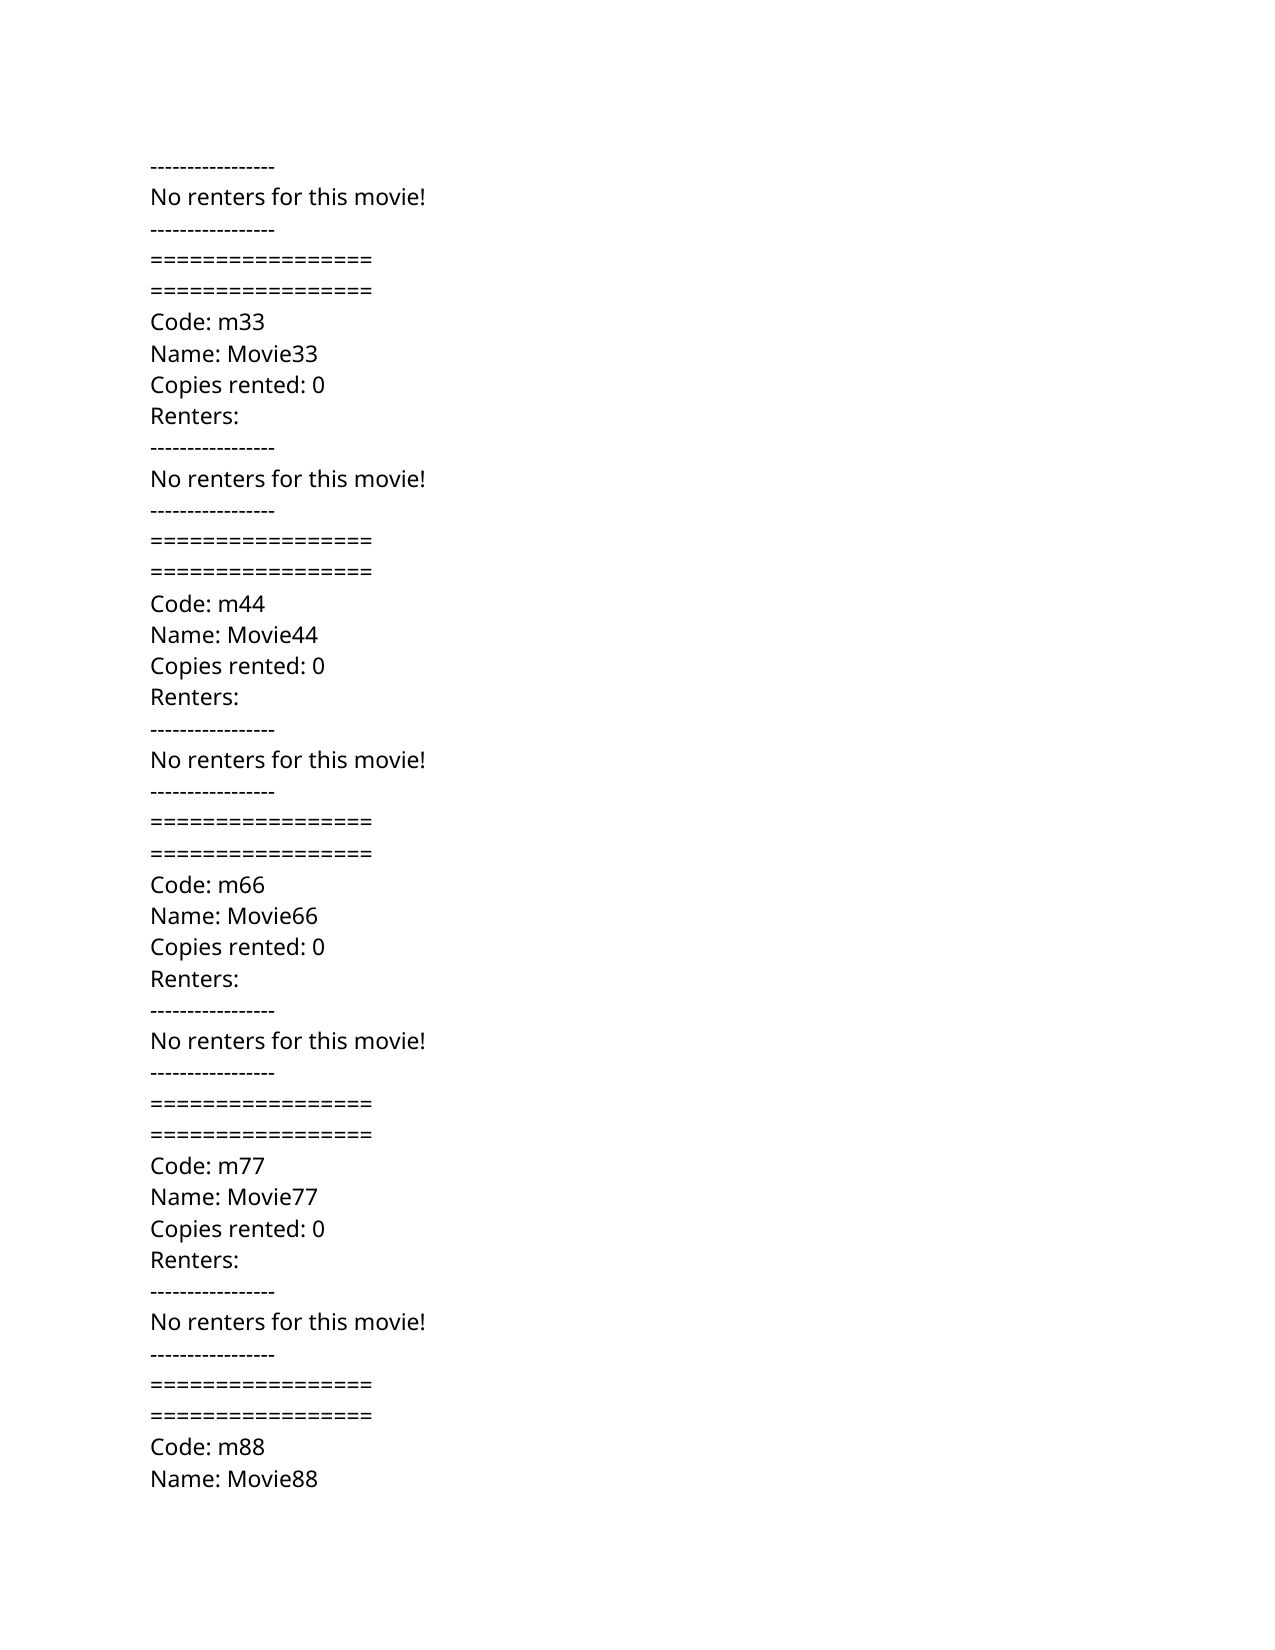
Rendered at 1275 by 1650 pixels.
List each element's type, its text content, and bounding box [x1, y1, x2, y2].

text ================= [150, 525, 1125, 556]
text ================= [150, 244, 1125, 275]
text ================= [150, 806, 1125, 837]
text Name: Movie77 [150, 1181, 1125, 1212]
text ================= [150, 837, 1125, 869]
text ----------------- [150, 1337, 1125, 1369]
text ================= [150, 1400, 1125, 1431]
text Copies rented: 0 [150, 369, 1125, 400]
text ================= [150, 275, 1125, 306]
text No renters for this movie! [150, 1306, 1125, 1337]
text Name: Movie44 [150, 619, 1125, 650]
text Code: m88 [150, 1431, 1125, 1462]
text Code: m44 [150, 587, 1125, 619]
text No renters for this movie! [150, 1025, 1125, 1056]
text ----------------- [150, 494, 1125, 525]
text Name: Movie66 [150, 900, 1125, 931]
text Code: m66 [150, 869, 1125, 900]
text ----------------- [150, 1056, 1125, 1087]
text Renters: [150, 400, 1125, 431]
text No renters for this movie! [150, 744, 1125, 775]
text Code: m77 [150, 1150, 1125, 1181]
text Renters: [150, 681, 1125, 712]
text ================= [150, 1119, 1125, 1150]
text Renters: [150, 962, 1125, 994]
text No renters for this movie! [150, 181, 1125, 212]
text Name: Movie33 [150, 337, 1125, 369]
text Renters: [150, 1244, 1125, 1275]
text No renters for this movie! [150, 462, 1125, 494]
text ================= [150, 1369, 1125, 1400]
text ----------------- [150, 775, 1125, 806]
text Copies rented: 0 [150, 650, 1125, 681]
text Copies rented: 0 [150, 1212, 1125, 1244]
text ----------------- [150, 431, 1125, 462]
text ----------------- [150, 994, 1125, 1025]
text ================= [150, 1087, 1125, 1119]
text ----------------- [150, 1275, 1125, 1306]
text ================= [150, 556, 1125, 587]
text ----------------- [150, 712, 1125, 744]
text Name: Movie88 [150, 1462, 1125, 1494]
text ----------------- [150, 212, 1125, 244]
text ----------------- [150, 150, 1125, 181]
text Code: m33 [150, 306, 1125, 337]
text Copies rented: 0 [150, 931, 1125, 962]
